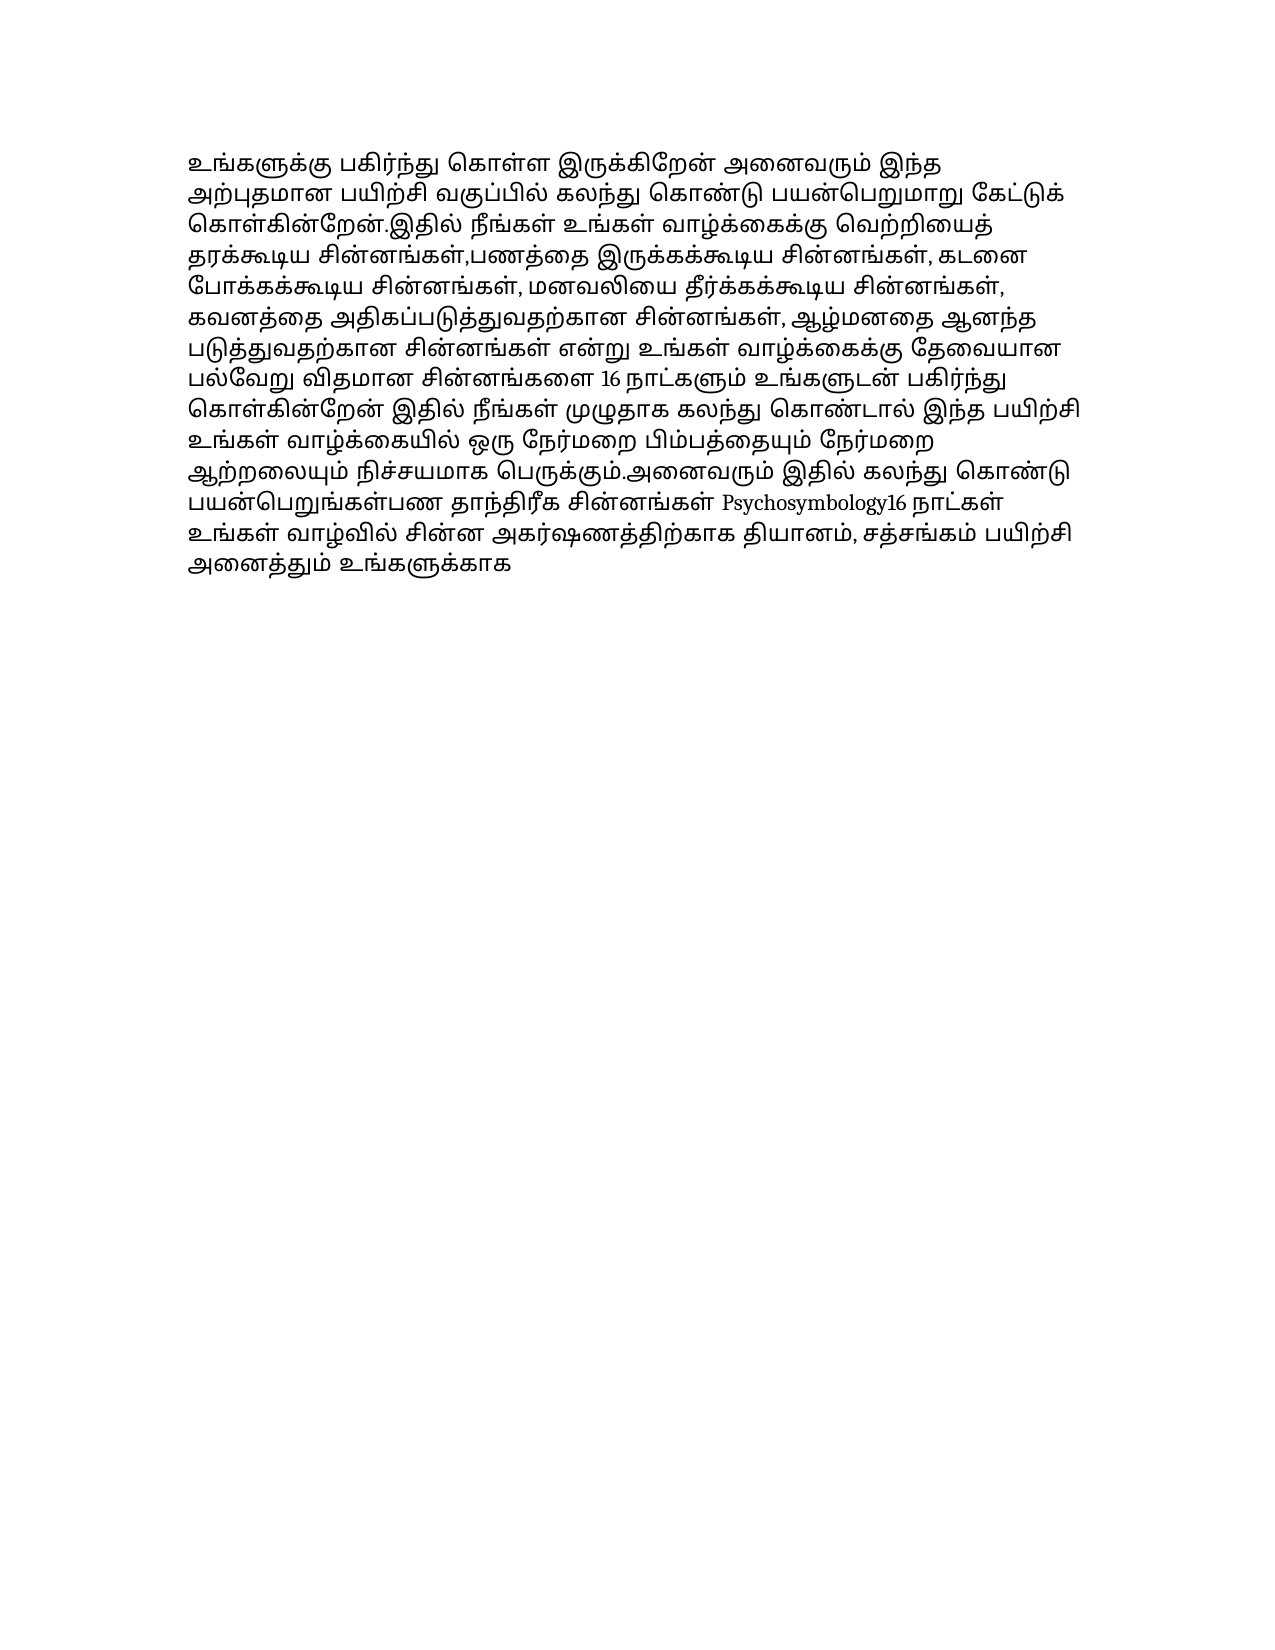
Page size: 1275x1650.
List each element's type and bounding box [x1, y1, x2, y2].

text [187, 150, 1087, 577]
